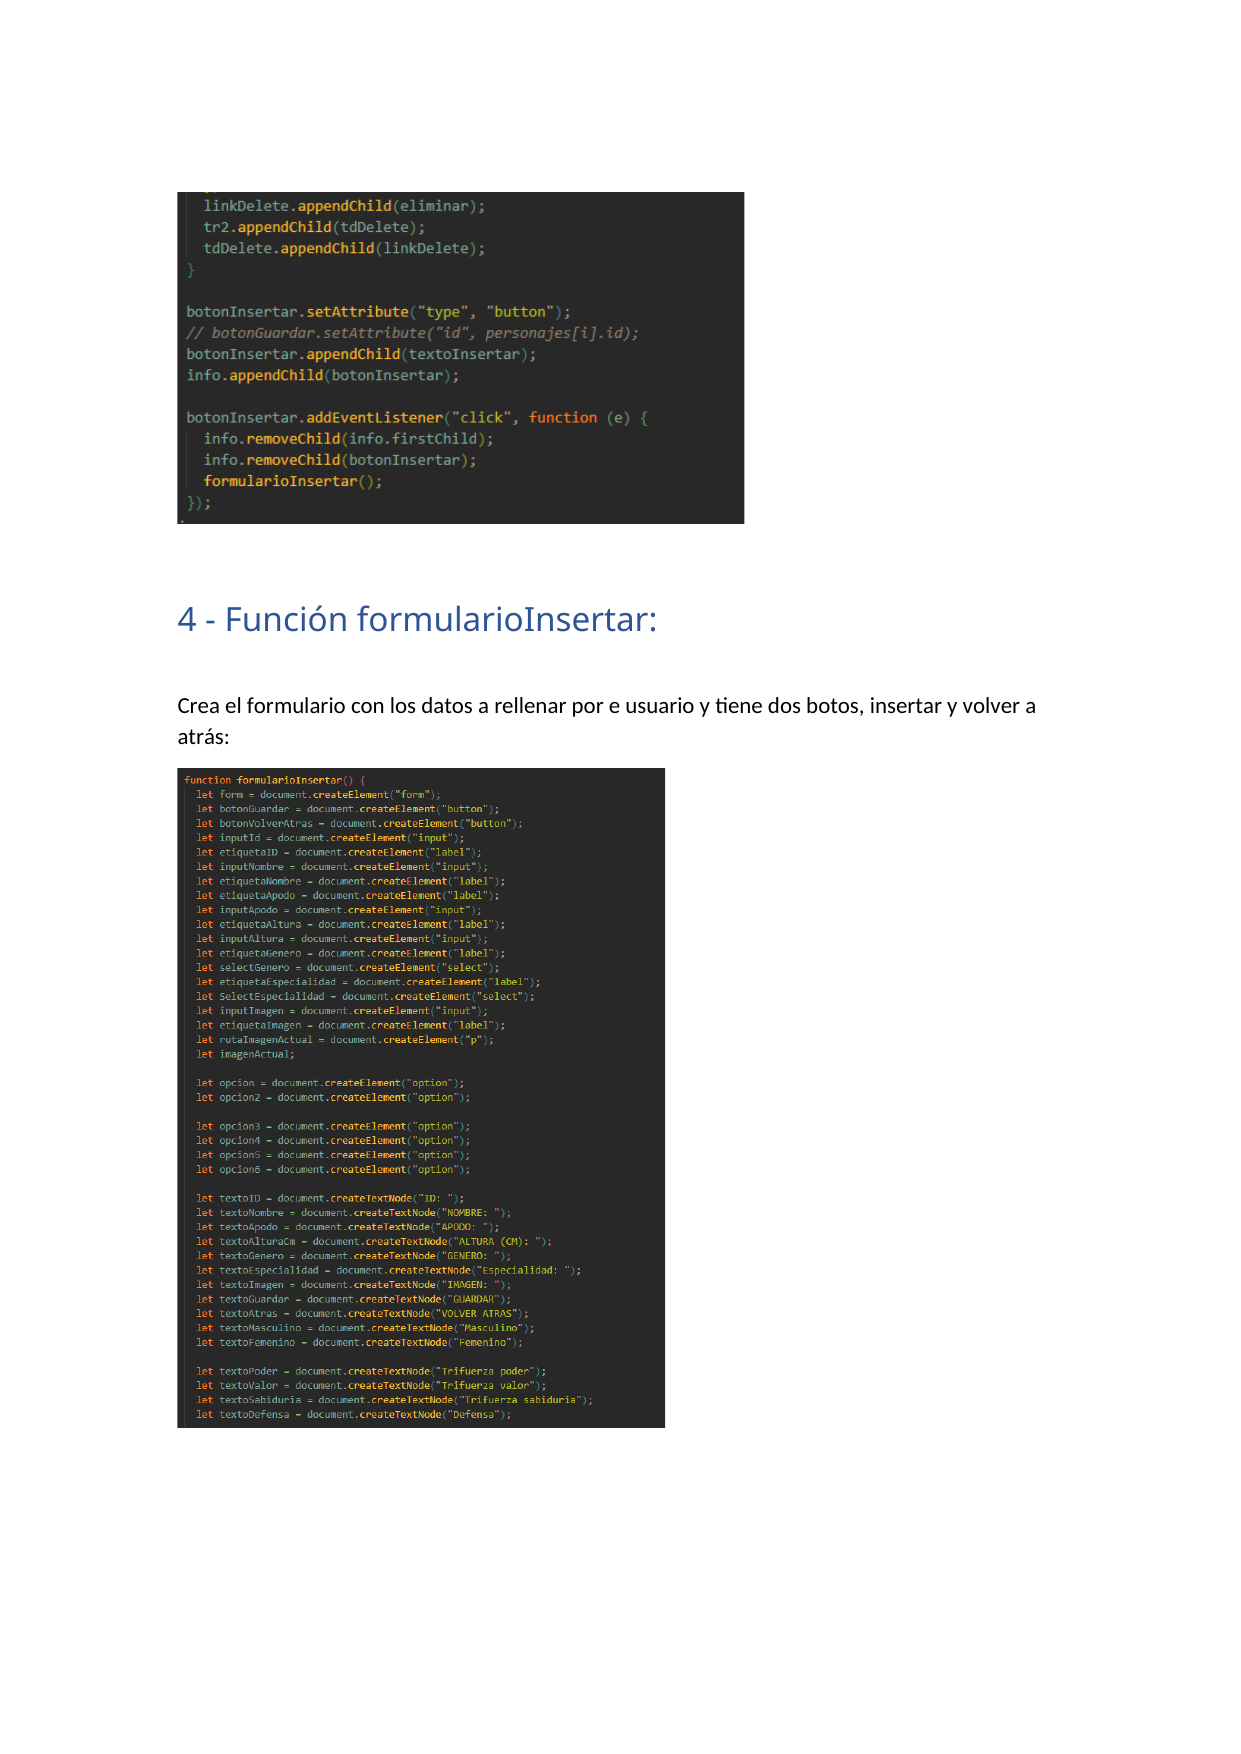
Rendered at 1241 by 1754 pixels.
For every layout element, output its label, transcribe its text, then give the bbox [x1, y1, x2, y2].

subtitle 4 - Función formularioInsertar: [177, 596, 1063, 641]
text Crea el formulario con los datos a rellenar por e usuario y tiene dos botos, insertar y volver a atrás: [177, 692, 1063, 750]
picture [177, 192, 745, 524]
picture [177, 768, 666, 1428]
